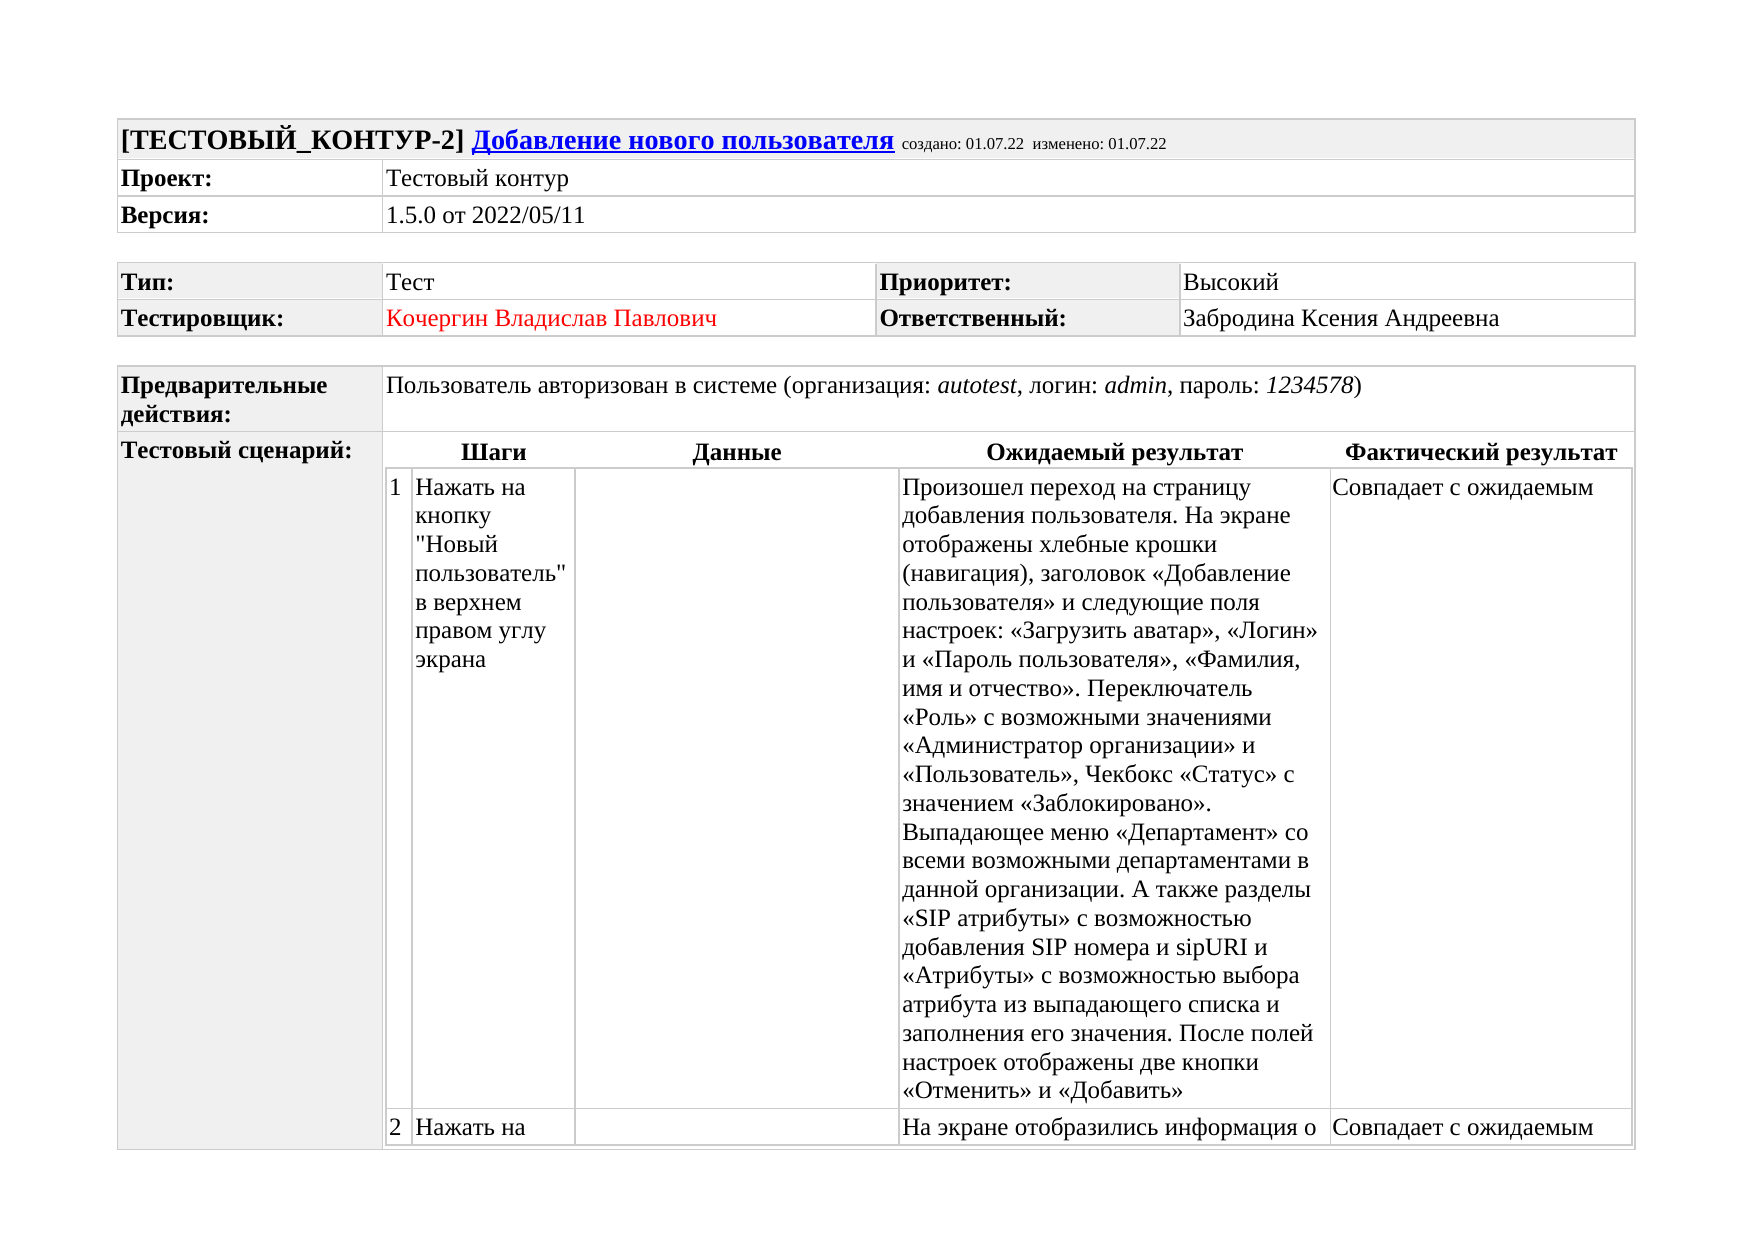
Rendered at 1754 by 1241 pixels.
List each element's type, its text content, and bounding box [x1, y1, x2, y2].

table_cell Тестовый сценарий: [118, 432, 382, 1149]
table_header Тип: [118, 263, 382, 298]
table_cell Проект: [118, 160, 382, 195]
table_header Тест [383, 263, 876, 298]
table_cell Кочергин Владислав Павлович [383, 300, 875, 335]
table_cell Версия: [118, 197, 382, 232]
table_cell Забродина Ксения Андреевна [1181, 300, 1634, 335]
table_header Приоритет: [877, 263, 1180, 298]
table_header Высокий [1181, 263, 1634, 298]
table_header [ТЕСТОВЫЙ_КОНТУР-2] Добавление нового пользователя создано: 01.07.22 изменено: 01.07.22 [118, 120, 1634, 158]
table_cell Тестировщик: [118, 300, 382, 335]
table_cell Тестовый контур [383, 160, 1634, 195]
table_cell 1.5.0 от 2022/05/11 [383, 197, 1634, 232]
table_header Предварительные действия: [118, 367, 382, 431]
table_cell [383, 432, 1634, 1149]
table_header Пользователь авторизован в системе (организация: autotest, логин: admin, пароль: 1234578) [383, 367, 1634, 431]
table_cell Ответственный: [877, 300, 1179, 335]
